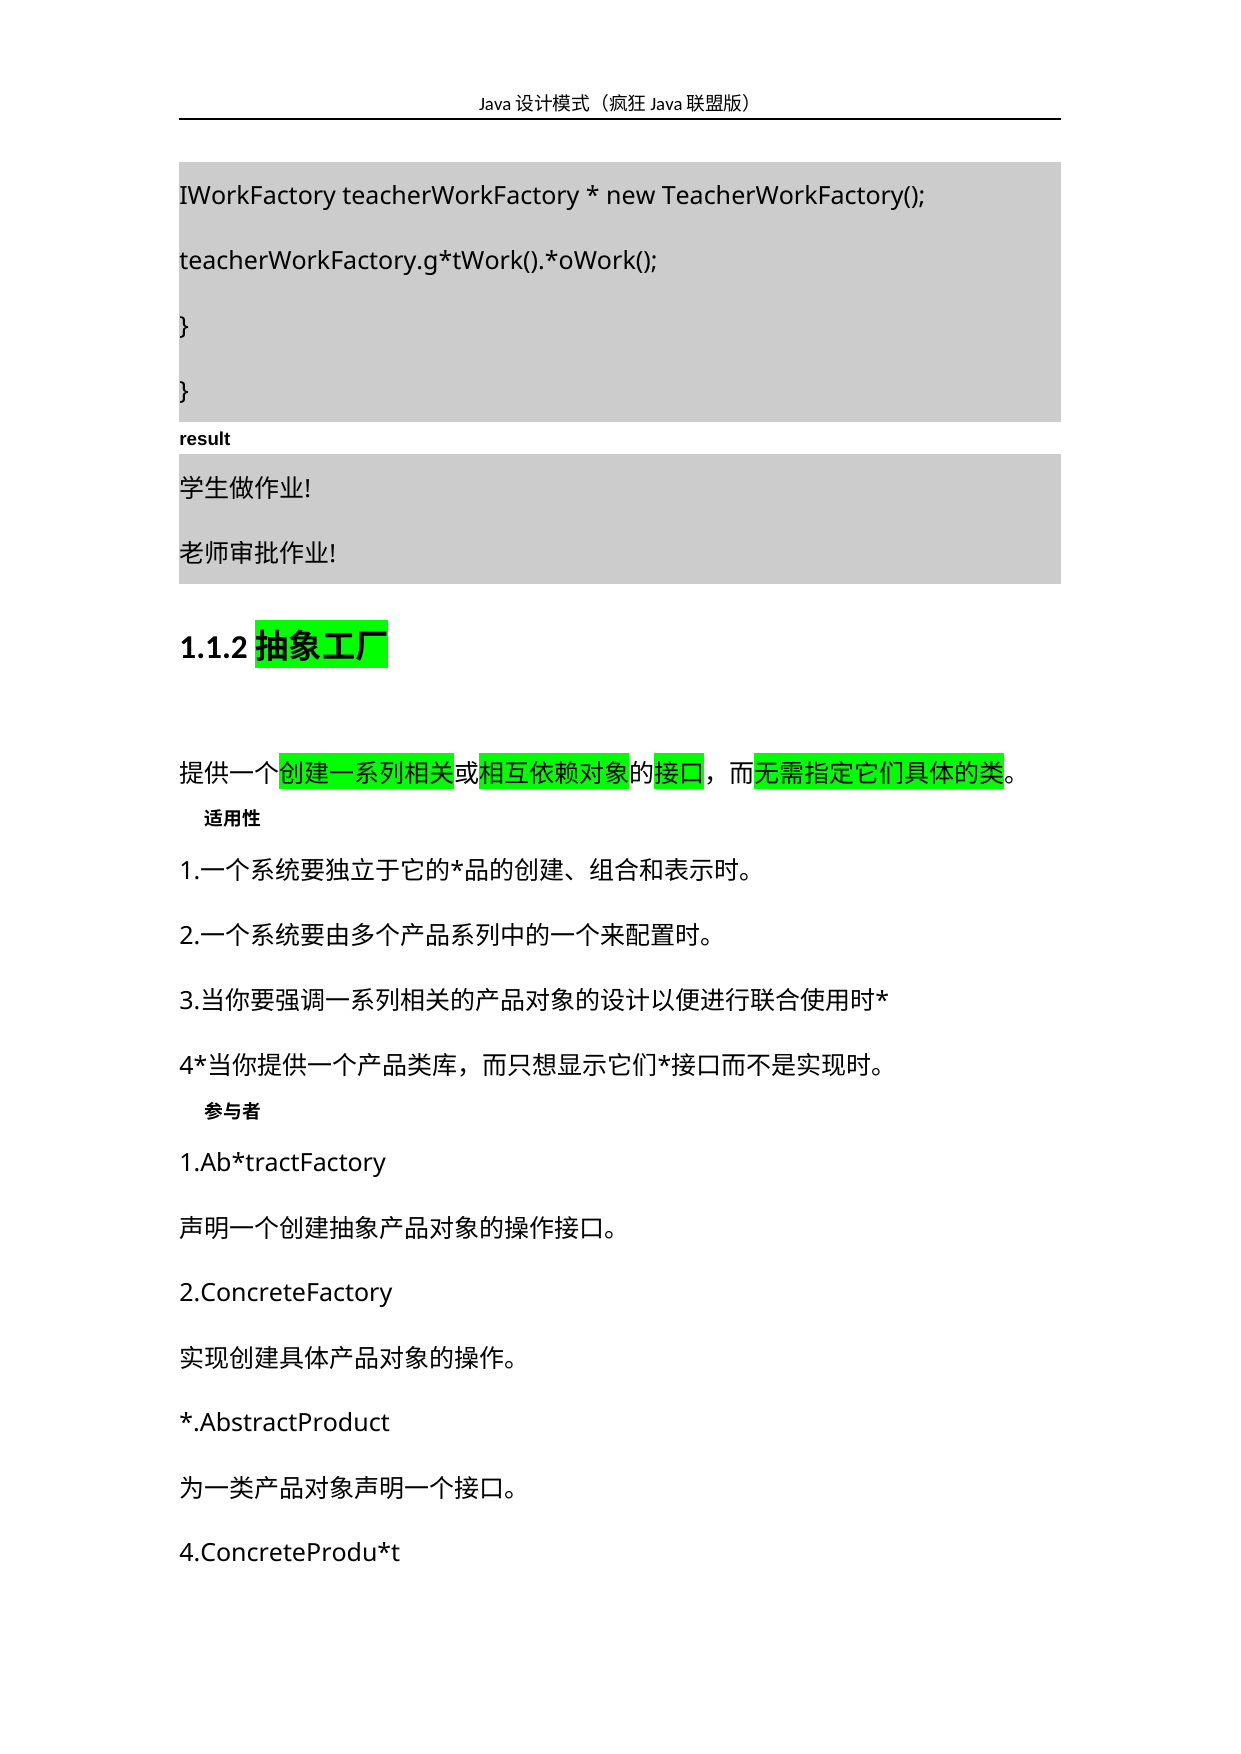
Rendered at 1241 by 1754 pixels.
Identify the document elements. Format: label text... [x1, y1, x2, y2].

text } [179, 357, 1061, 422]
text 学生做作业! [179, 454, 1061, 519]
text 为一类产品对象声明一个接口。 [179, 1454, 1061, 1519]
text } [179, 292, 1061, 357]
text 2.ConcreteFactory [179, 1259, 1061, 1324]
text 4.ConcreteProdu*t [179, 1519, 1061, 1584]
text teacherWorkFactory.g*tWork().*oWork(); [179, 227, 1061, 292]
text *.AbstractProduct [179, 1389, 1061, 1454]
text 声明一个创建抽象产品对象的操作接口。 [179, 1194, 1061, 1259]
text 老师审批作业! [179, 519, 1061, 584]
text IWorkFactory teacherWorkFactory * new TeacherWorkFactory(); [179, 162, 1061, 227]
text 适用性 [179, 804, 1061, 836]
text 2.一个系统要由多个产品系列中的一个来配置时。 [179, 901, 1061, 966]
text 1.一个系统要独立于它的*品的创建、组合和表示时。 [179, 836, 1061, 901]
text 4*当你提供一个产品类库，而只想显示它们*接口而不是实现时。 [179, 1031, 1061, 1096]
text 参与者 [179, 1096, 1061, 1129]
text result [179, 422, 1061, 454]
text 提供一个创建一系列相关或相互依赖对象的接口，而无需指定它们具体的类。 [179, 739, 1061, 804]
text 1.Ab*tractFactory [179, 1129, 1061, 1194]
text 3.当你要强调一系列相关的产品对象的设计以便进行联合使用时* [179, 966, 1061, 1031]
subtitle 1.1.2 抽象工厂 [179, 612, 1061, 677]
text 实现创建具体产品对象的操作。 [179, 1324, 1061, 1389]
